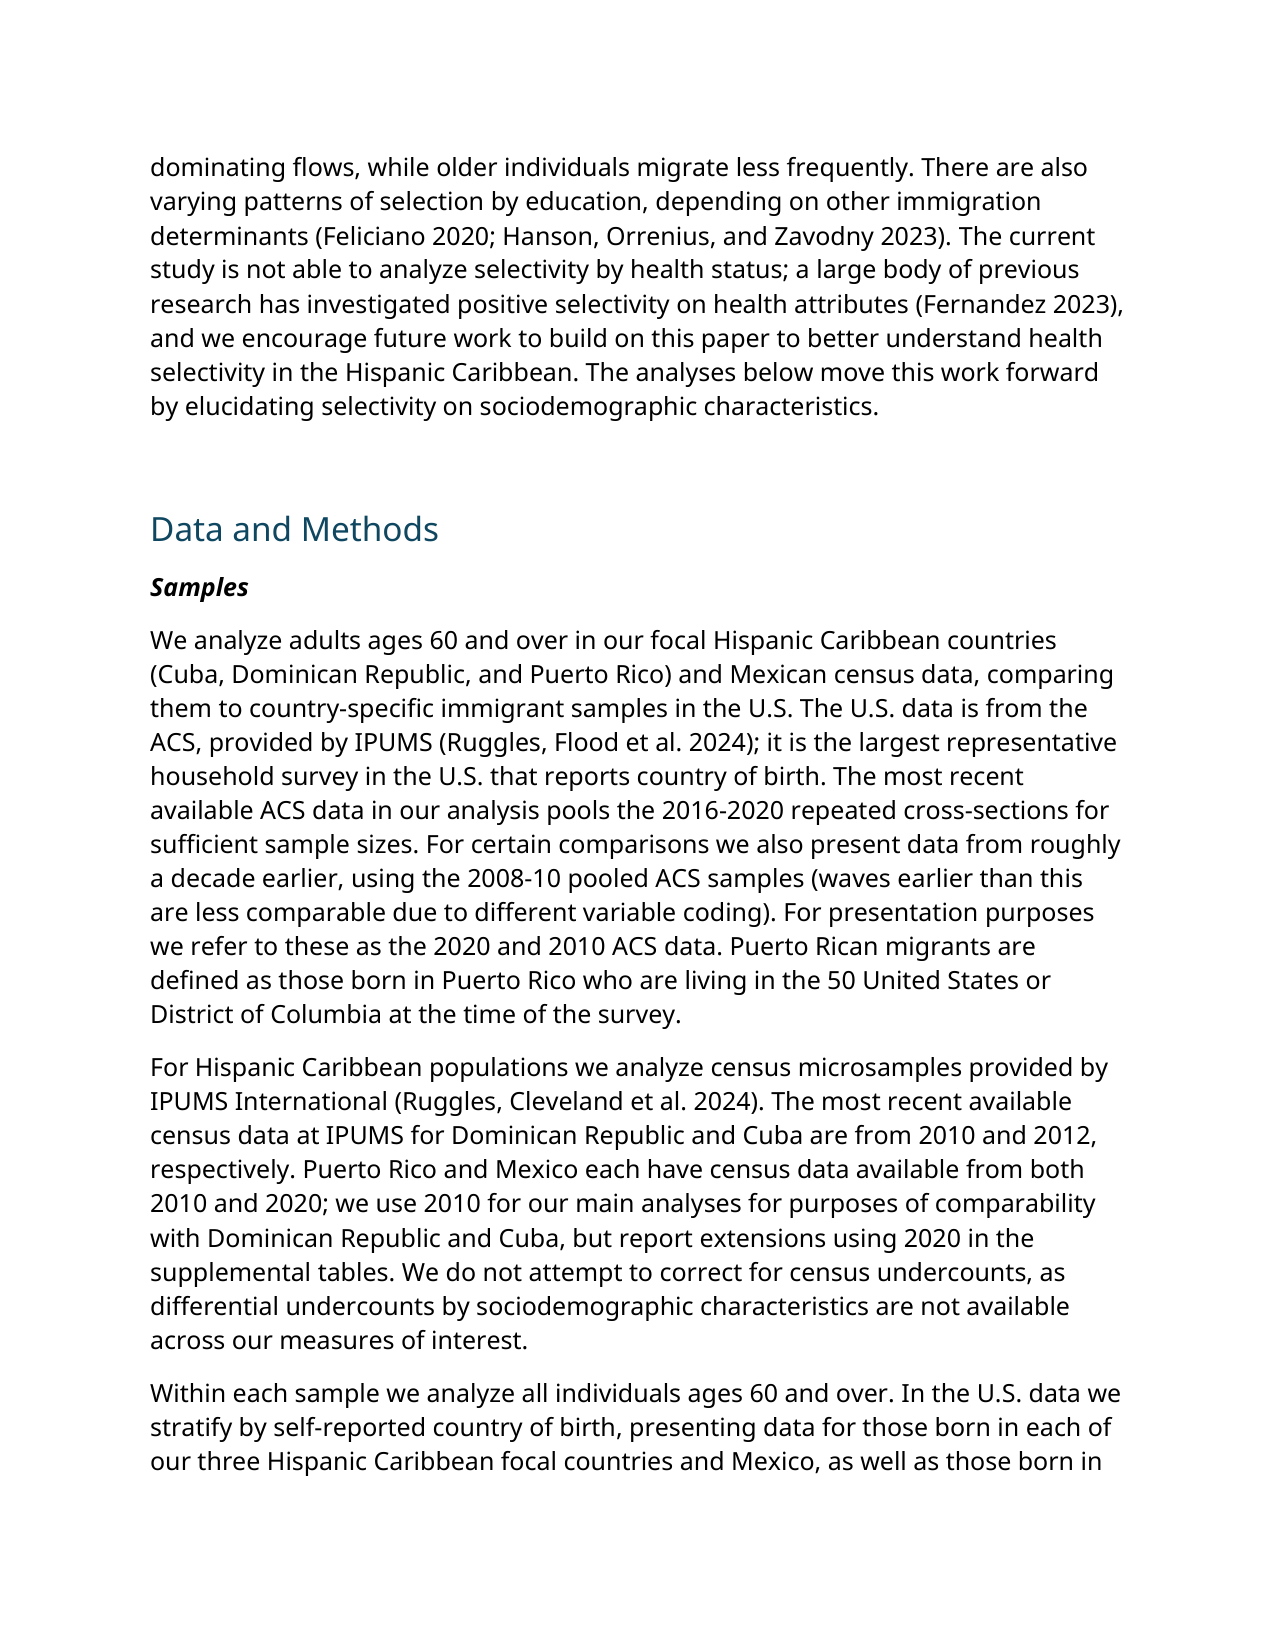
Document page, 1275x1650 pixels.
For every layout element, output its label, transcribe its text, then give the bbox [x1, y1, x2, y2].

text Samples [150, 569, 1125, 604]
subtitle Data and Methods [150, 505, 1125, 551]
text For Hispanic Caribbean populations we analyze census microsamples provided by IPUMS International (Ruggles, Cleveland et al. 2024). The most recent available census data at IPUMS for Dominican Republic and Cuba are from 2010 and 2012, respectively. Puerto Rico and Mexico each have census data available from both 2010 and 2020; we use 2010 for our main analyses for purposes of comparability with Dominican Republic and Cuba, but report extensions using 2020 in the supplemental tables. We do not attempt to correct for census undercounts, as differential undercounts by sociodemographic characteristics are not available across our measures of interest. [150, 1050, 1125, 1356]
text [150, 1375, 1125, 1477]
text We analyze adults ages 60 and over in our focal Hispanic Caribbean countries (Cuba, Dominican Republic, and Puerto Rico) and Mexican census data, comparing them to country-specific immigrant samples in the U.S. The U.S. data is from the ACS, provided by IPUMS (Ruggles, Flood et al. 2024); it is the largest representative household survey in the U.S. that reports country of birth. The most recent available ACS data in our analysis pools the 2016-2020 repeated cross-sections for sufficient sample sizes. For certain comparisons we also present data from roughly a decade earlier, using the 2008-10 pooled ACS samples (waves earlier than this are less comparable due to different variable coding). For presentation purposes we refer to these as the 2020 and 2010 ACS data. Puerto Rican migrants are defined as those born in Puerto Rico who are living in the 50 United States or District of Columbia at the time of the survey. [150, 622, 1125, 1031]
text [150, 150, 1125, 422]
